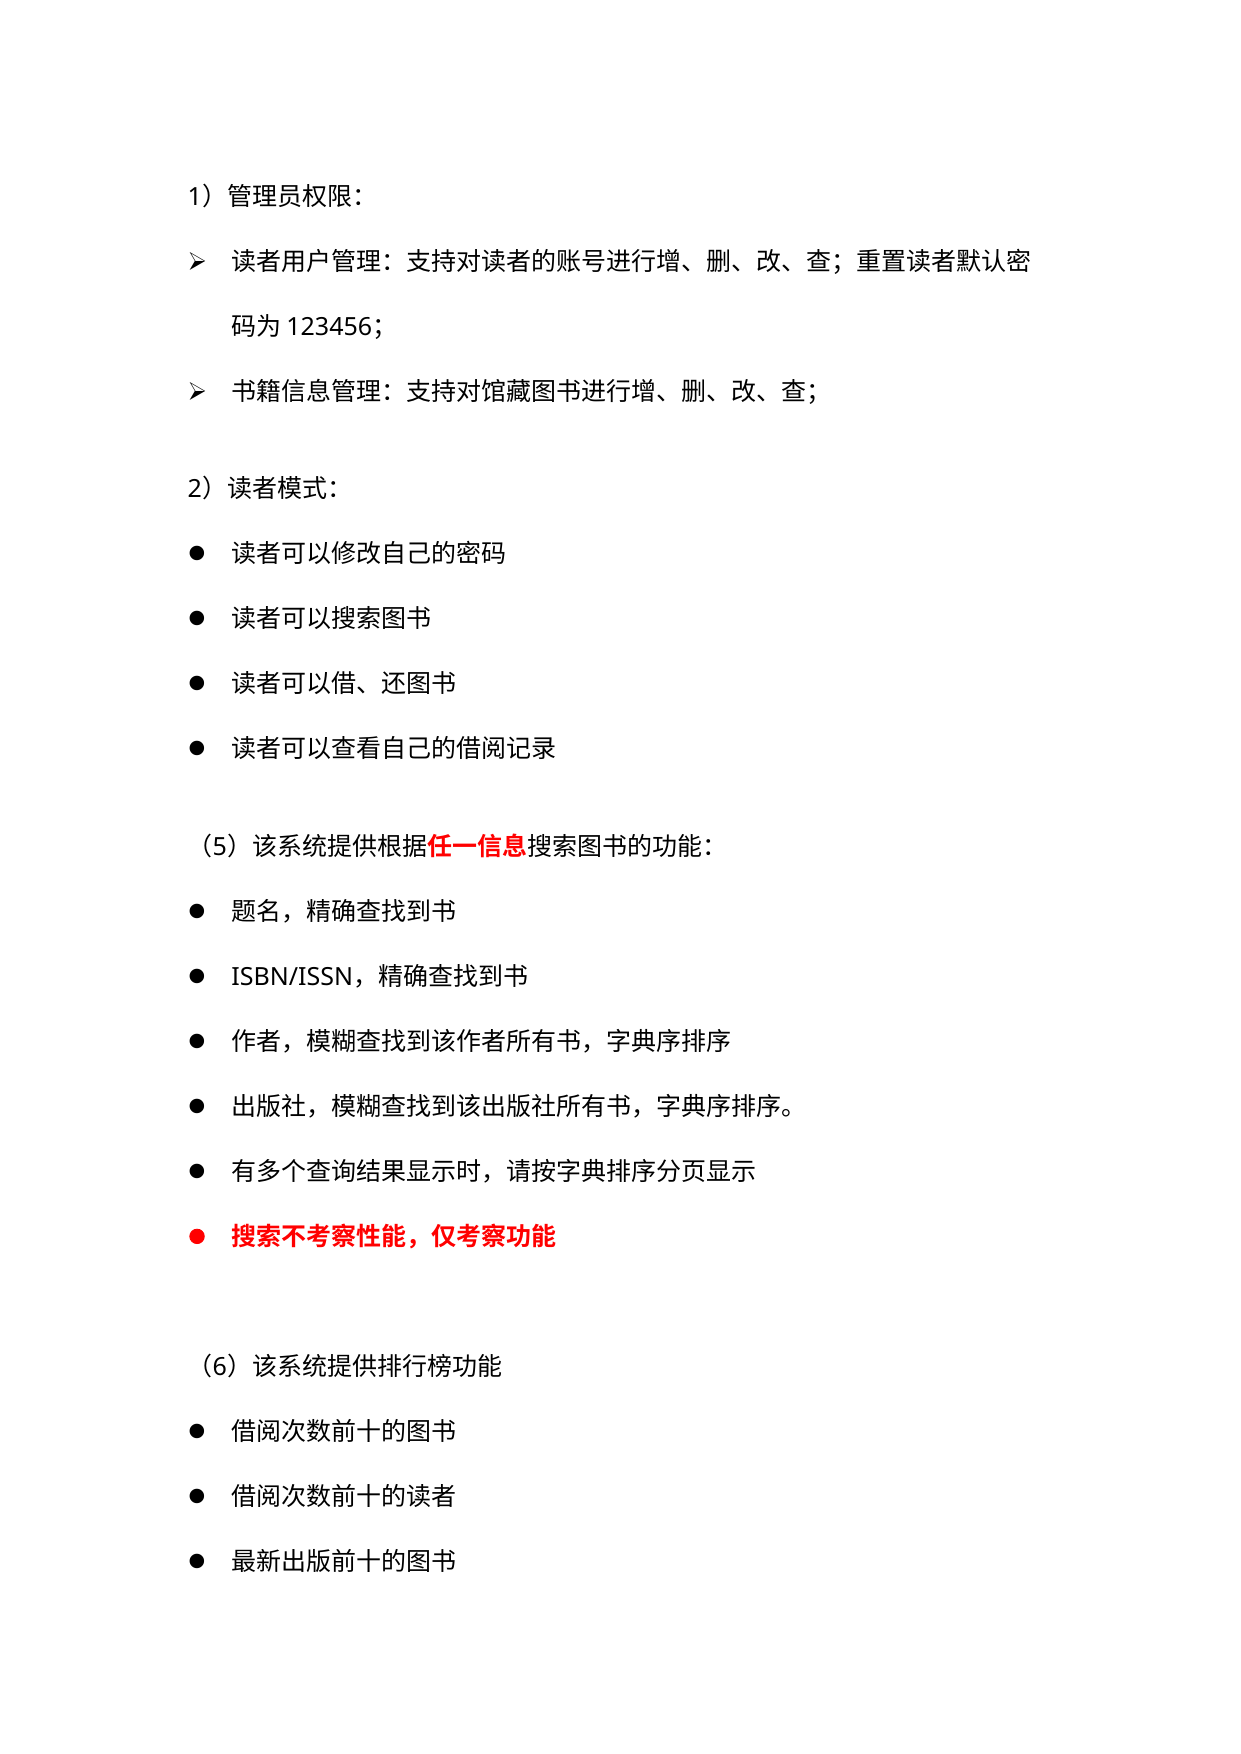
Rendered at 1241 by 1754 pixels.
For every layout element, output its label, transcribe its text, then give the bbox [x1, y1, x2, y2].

list 借阅次数前十的读者 [187, 1462, 1053, 1527]
text 1）管理员权限： [187, 162, 1053, 227]
list 出版社，模糊查找到该出版社所有书，字典序排序。 [187, 1072, 1053, 1137]
list 最新出版前十的图书 [187, 1527, 1053, 1592]
list 书籍信息管理：支持对馆藏图书进行增、删、改、查； [187, 357, 1053, 422]
list 有多个查询结果显示时，请按字典排序分页显示 [187, 1137, 1053, 1202]
text （6）该系统提供排行榜功能 [187, 1332, 1053, 1397]
list 读者可以查看自己的借阅记录 [187, 714, 1053, 779]
text 2）读者模式： [187, 454, 1053, 519]
list 读者可以修改自己的密码 [187, 519, 1053, 584]
text （5）该系统提供根据任一信息搜索图书的功能： [187, 812, 1053, 877]
list 读者用户管理：支持对读者的账号进行增、删、改、查；重置读者默认密码为123456； [187, 227, 1053, 357]
list 搜索不考察性能，仅考察功能 [187, 1202, 1053, 1267]
list 读者可以搜索图书 [187, 584, 1053, 649]
list 借阅次数前十的图书 [187, 1397, 1053, 1462]
list 读者可以借、还图书 [187, 649, 1053, 714]
list 作者，模糊查找到该作者所有书，字典序排序 [187, 1007, 1053, 1072]
list ISBN/ISSN，精确查找到书 [187, 942, 1053, 1007]
list 题名，精确查找到书 [187, 877, 1053, 942]
